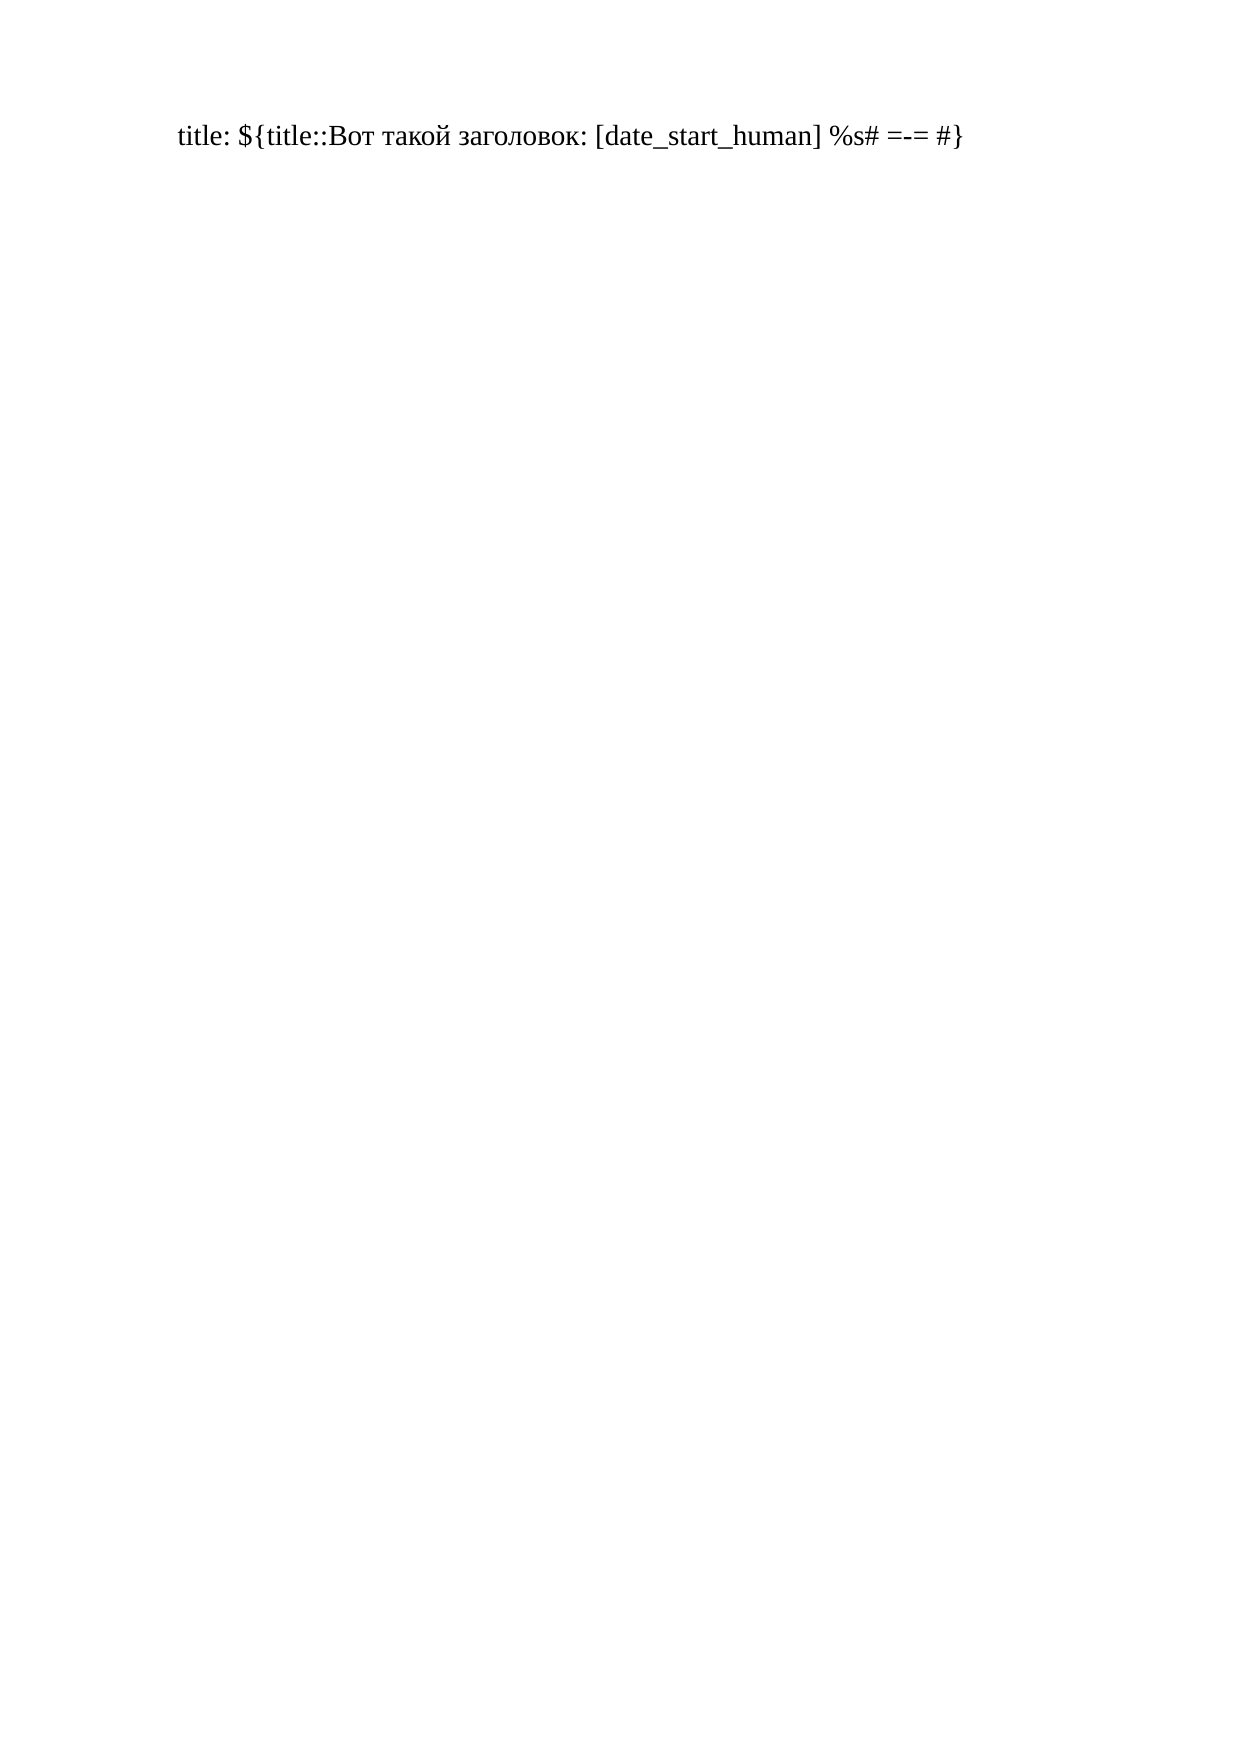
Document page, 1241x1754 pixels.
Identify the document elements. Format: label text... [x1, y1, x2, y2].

text title: ${title::Вот такой заголовок: [date_start_human] %s# =-= #} [177, 118, 1152, 152]
